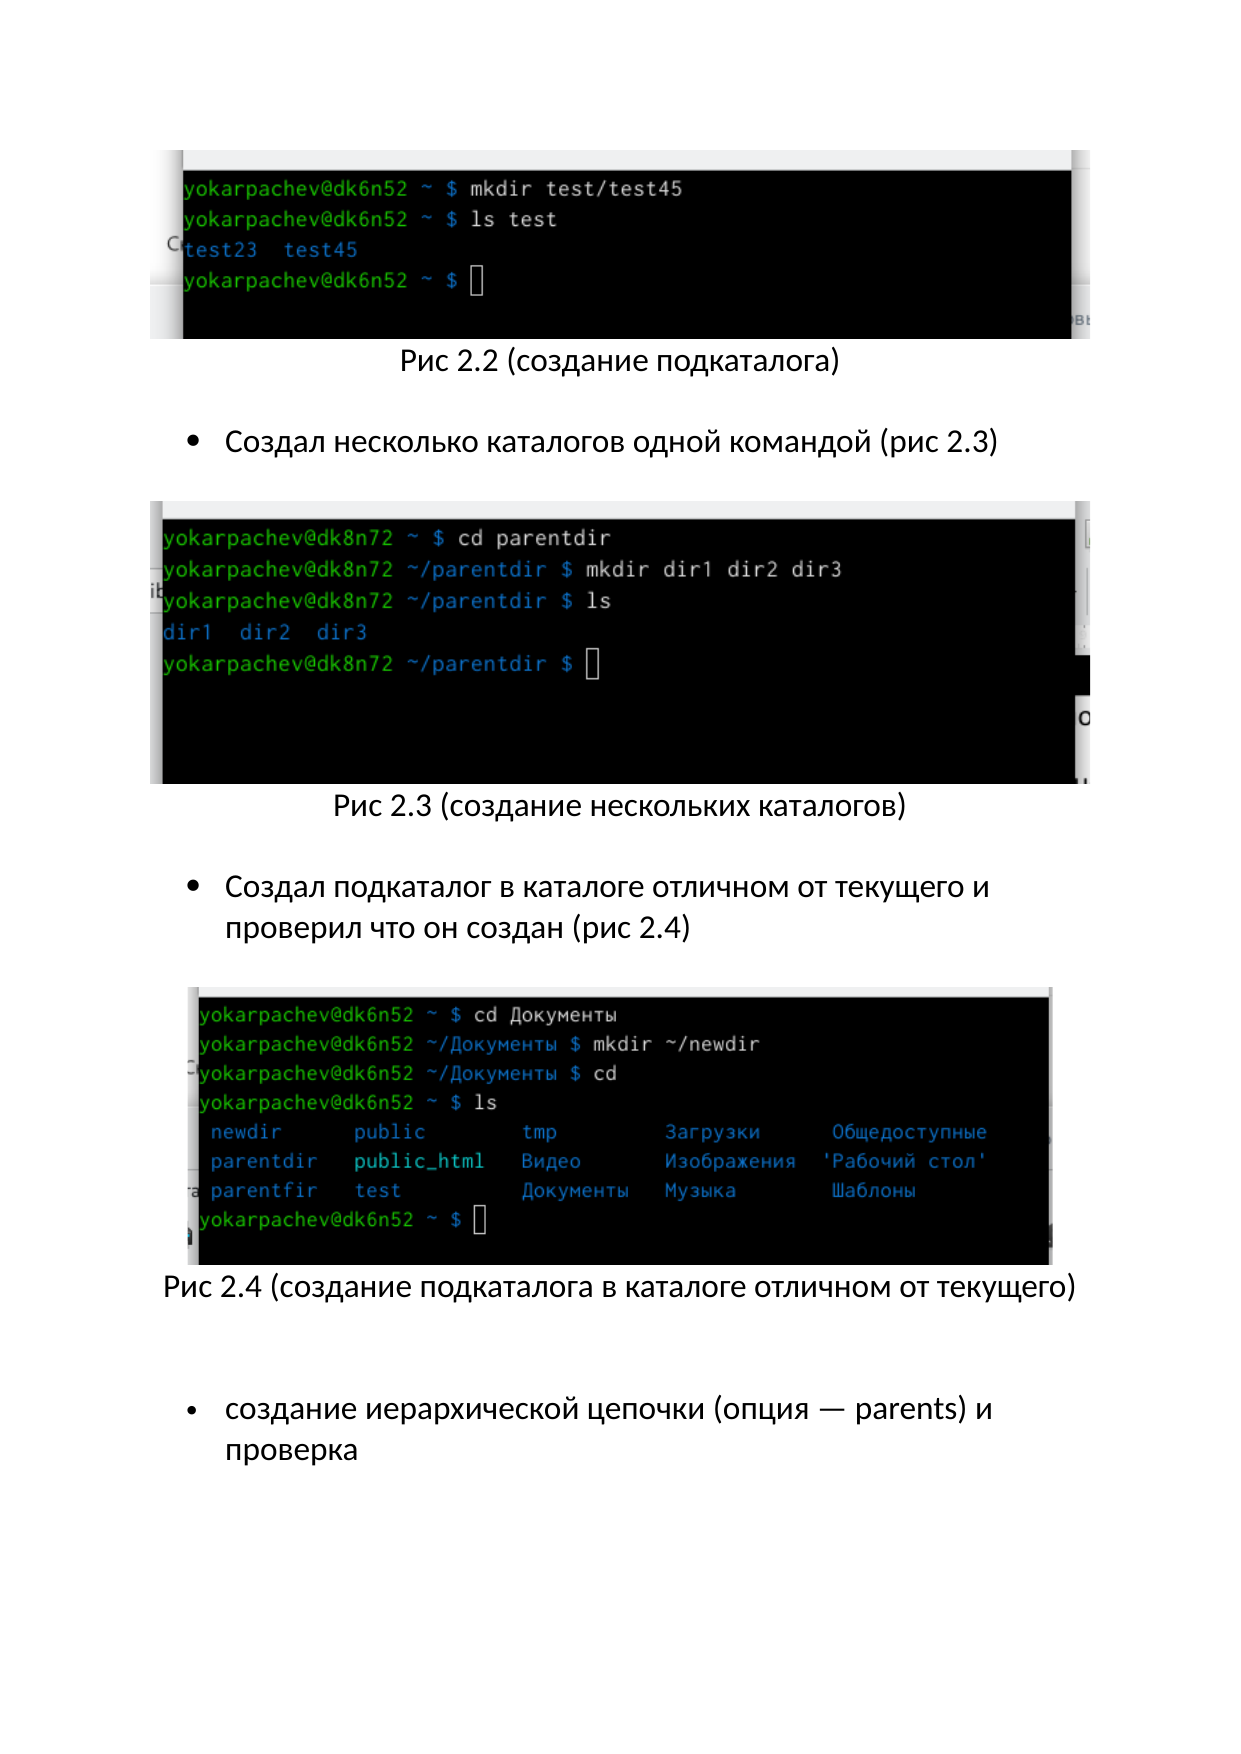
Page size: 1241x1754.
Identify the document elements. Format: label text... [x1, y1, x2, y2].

picture [187, 987, 1053, 1265]
list Создал несколько каталогов одной командой (рис 2.3) [187, 420, 1090, 461]
list создание иерархической цепочки (опция — parents) и проверка [187, 1387, 1090, 1468]
picture [150, 501, 1091, 784]
text Рис 2.3 (создание нескольких каталогов) [150, 784, 1090, 824]
picture [150, 150, 1091, 339]
list Создал подкаталог в каталоге отличном от текущего и проверил что он создан (рис 2.4) [187, 865, 1090, 947]
text Рис 2.2 (создание подкаталога) [150, 339, 1090, 379]
